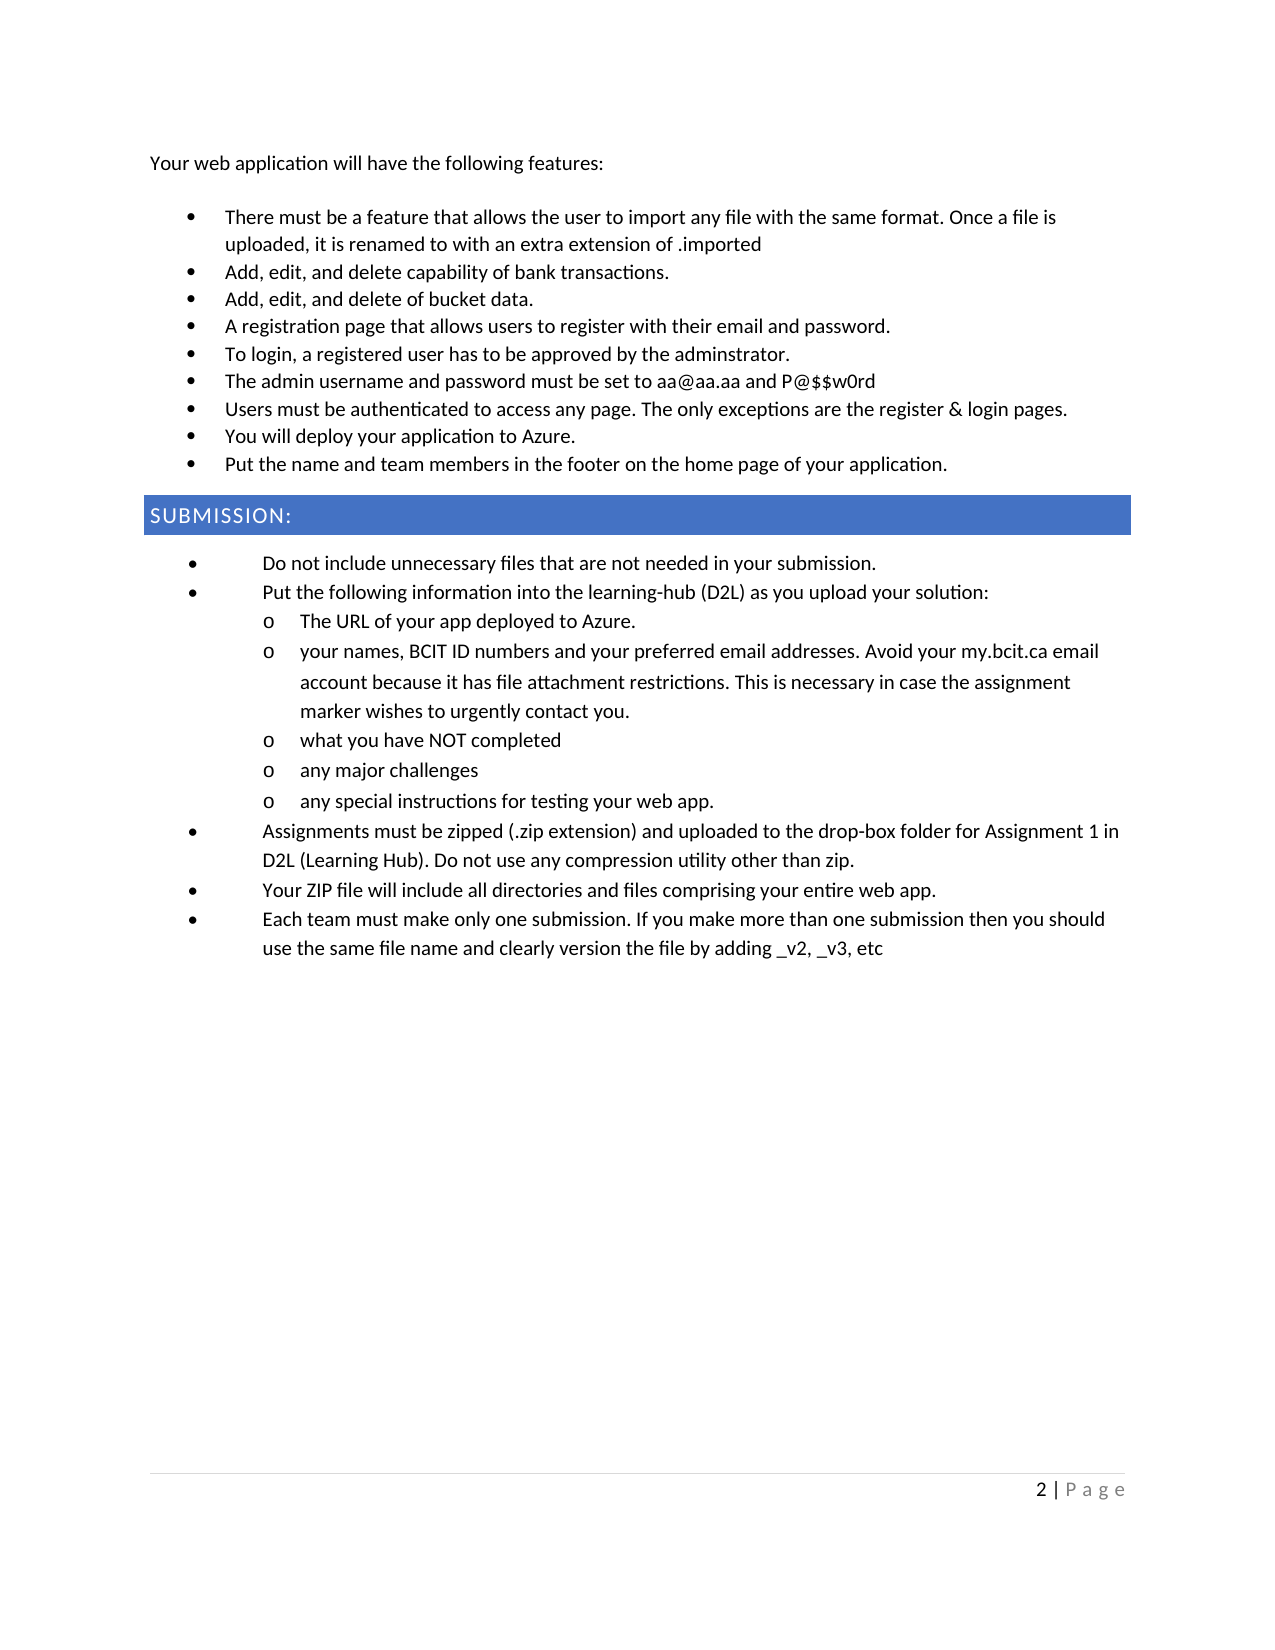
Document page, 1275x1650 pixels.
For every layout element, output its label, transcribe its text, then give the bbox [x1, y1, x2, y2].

list what you have NOT completed [262, 727, 1125, 754]
list To login, a registered user has to be approved by the adminstrator. [187, 341, 1125, 367]
list Add, edit, and delete of bucket data. [187, 286, 1125, 312]
list Put the name and team members in the footer on the home page of your application. [187, 451, 1125, 476]
list Users must be authenticated to access any page. The only exceptions are the register & login pages. [187, 396, 1125, 421]
list Your ZIP file will include all directories and files comprising your entire web app. [187, 877, 1125, 902]
list Add, edit, and delete capability of bank transactions. [187, 259, 1125, 284]
list your names, BCIT ID numbers and your preferred email addresses. Avoid your my.bcit.ca email account because it has file attachment restrictions. This is necessary in case the assignment marker wishes to urgently contact you. [262, 639, 1125, 723]
list A registration page that allows users to register with their email and password. [187, 314, 1125, 339]
list The admin username and password must be set to aa@aa.aa and P@$$w0rd [187, 368, 1125, 394]
subtitle SUBMISSION: [150, 501, 1125, 529]
list Each team must make only one submission. If you make more than one submission then you should use the same file name and clearly version the file by adding _v2, _v3, etc [187, 906, 1125, 961]
list The URL of your app deployed to Azure. [262, 608, 1125, 635]
list You will deploy your application to Azure. [187, 423, 1125, 449]
list Do not include unnecessary files that are not needed in your submission. [187, 550, 1125, 575]
list any major challenges [262, 758, 1125, 784]
list Assignments must be zipped (.zip extension) and uploaded to the drop-box folder for Assignment 1 in D2L (Learning Hub). Do not use any compression utility other than zip. [187, 818, 1125, 873]
list any special instructions for testing your web app. [262, 788, 1125, 814]
text Your web application will have the following features: [150, 150, 1125, 175]
list There must be a feature that allows the user to import any file with the same format. Once a file is uploaded, it is renamed to with an extra extension of .imported [187, 204, 1125, 257]
list Put the following information into the learning-hub (D2L) as you upload your solution: [187, 579, 1125, 604]
